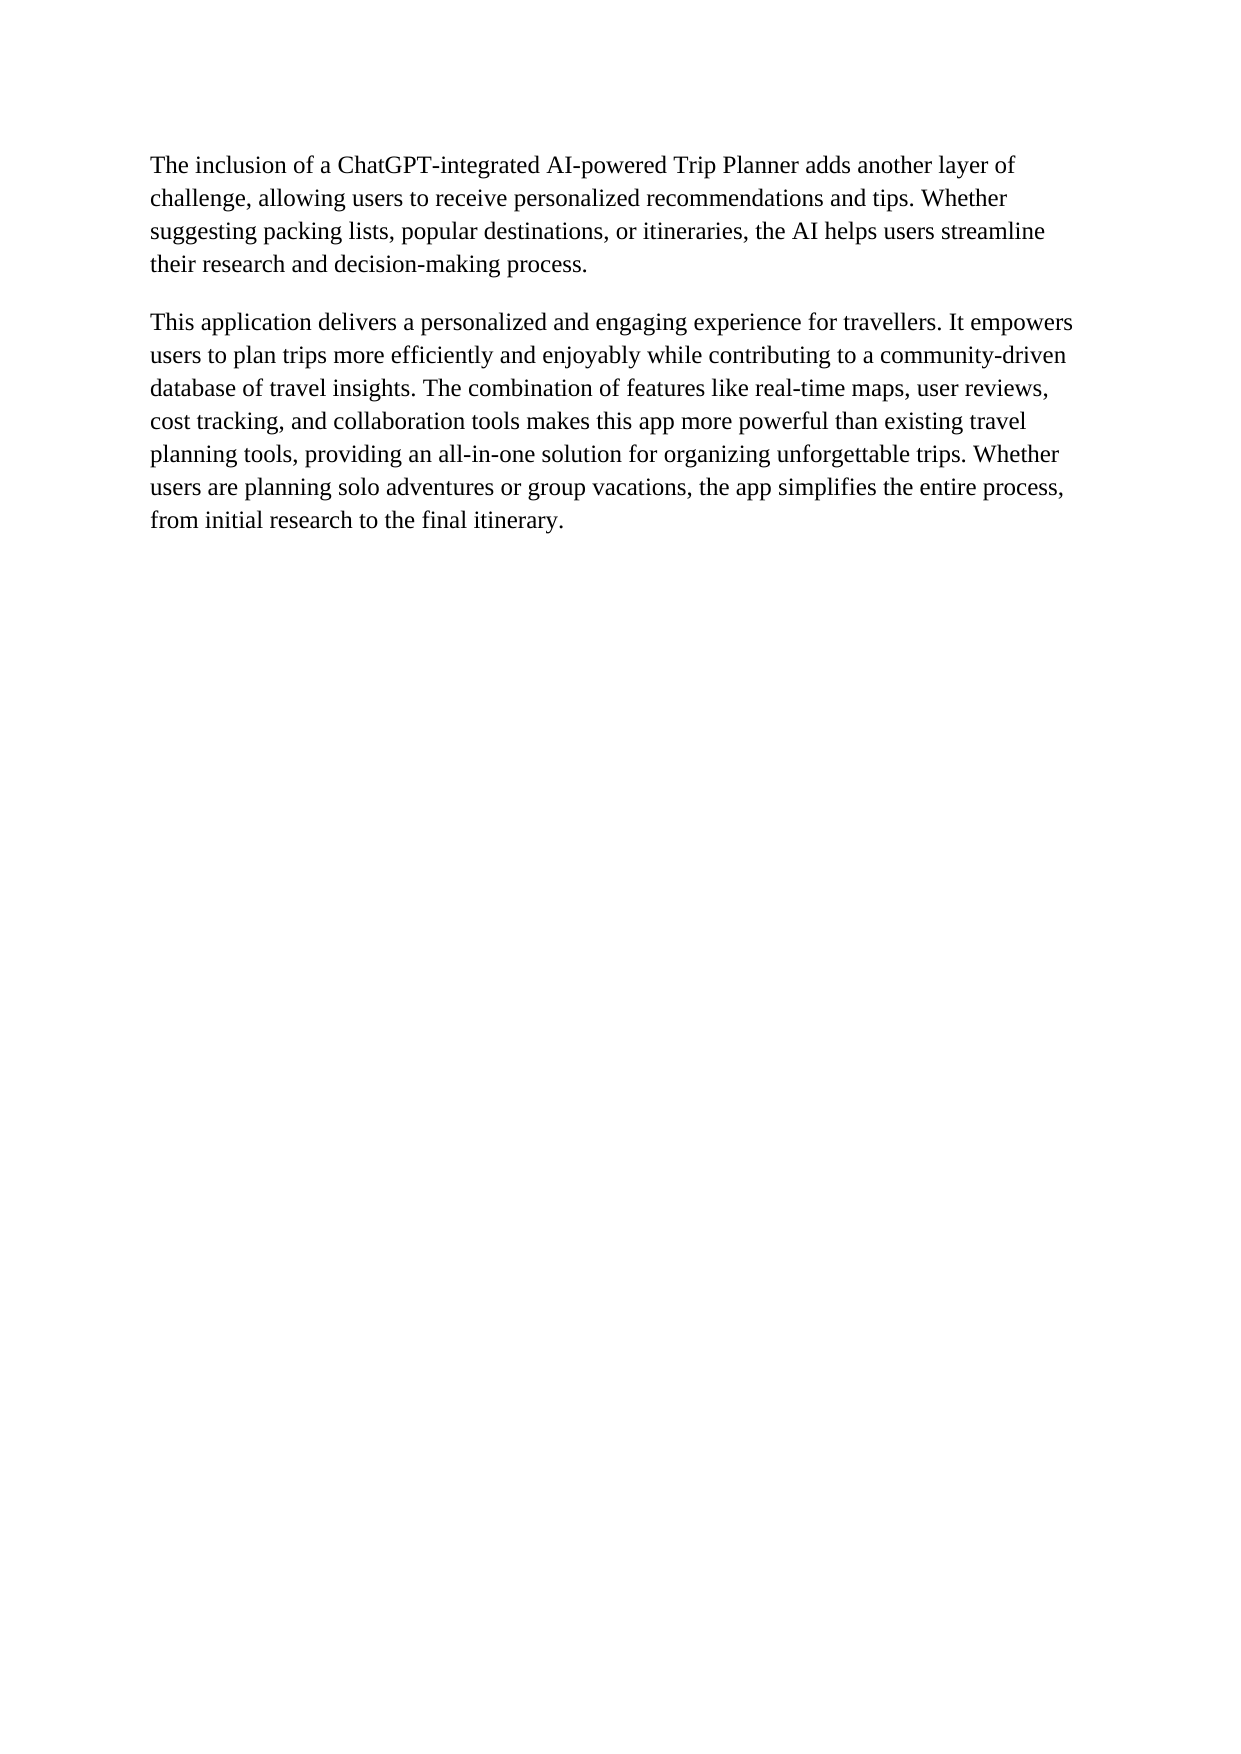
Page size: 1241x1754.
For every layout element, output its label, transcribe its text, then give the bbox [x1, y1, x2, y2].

text This application delivers a personalized and engaging experience for travellers. It empowers users to plan trips more efficiently and enjoyably while contributing to a community-driven database of travel insights. The combination of features like real-time maps, user reviews, cost tracking, and collaboration tools makes this app more powerful than existing travel planning tools, providing an all-in-one solution for organizing unforgettable trips. Whether users are planning solo adventures or group vacations, the app simplifies the entire process, from initial research to the final itinerary. [150, 307, 1090, 534]
text The inclusion of a ChatGPT-integrated AI-powered Trip Planner adds another layer of challenge, allowing users to receive personalized recommendations and tips. Whether suggesting packing lists, popular destinations, or itineraries, the AI helps users streamline their research and decision-making process. [150, 150, 1090, 278]
